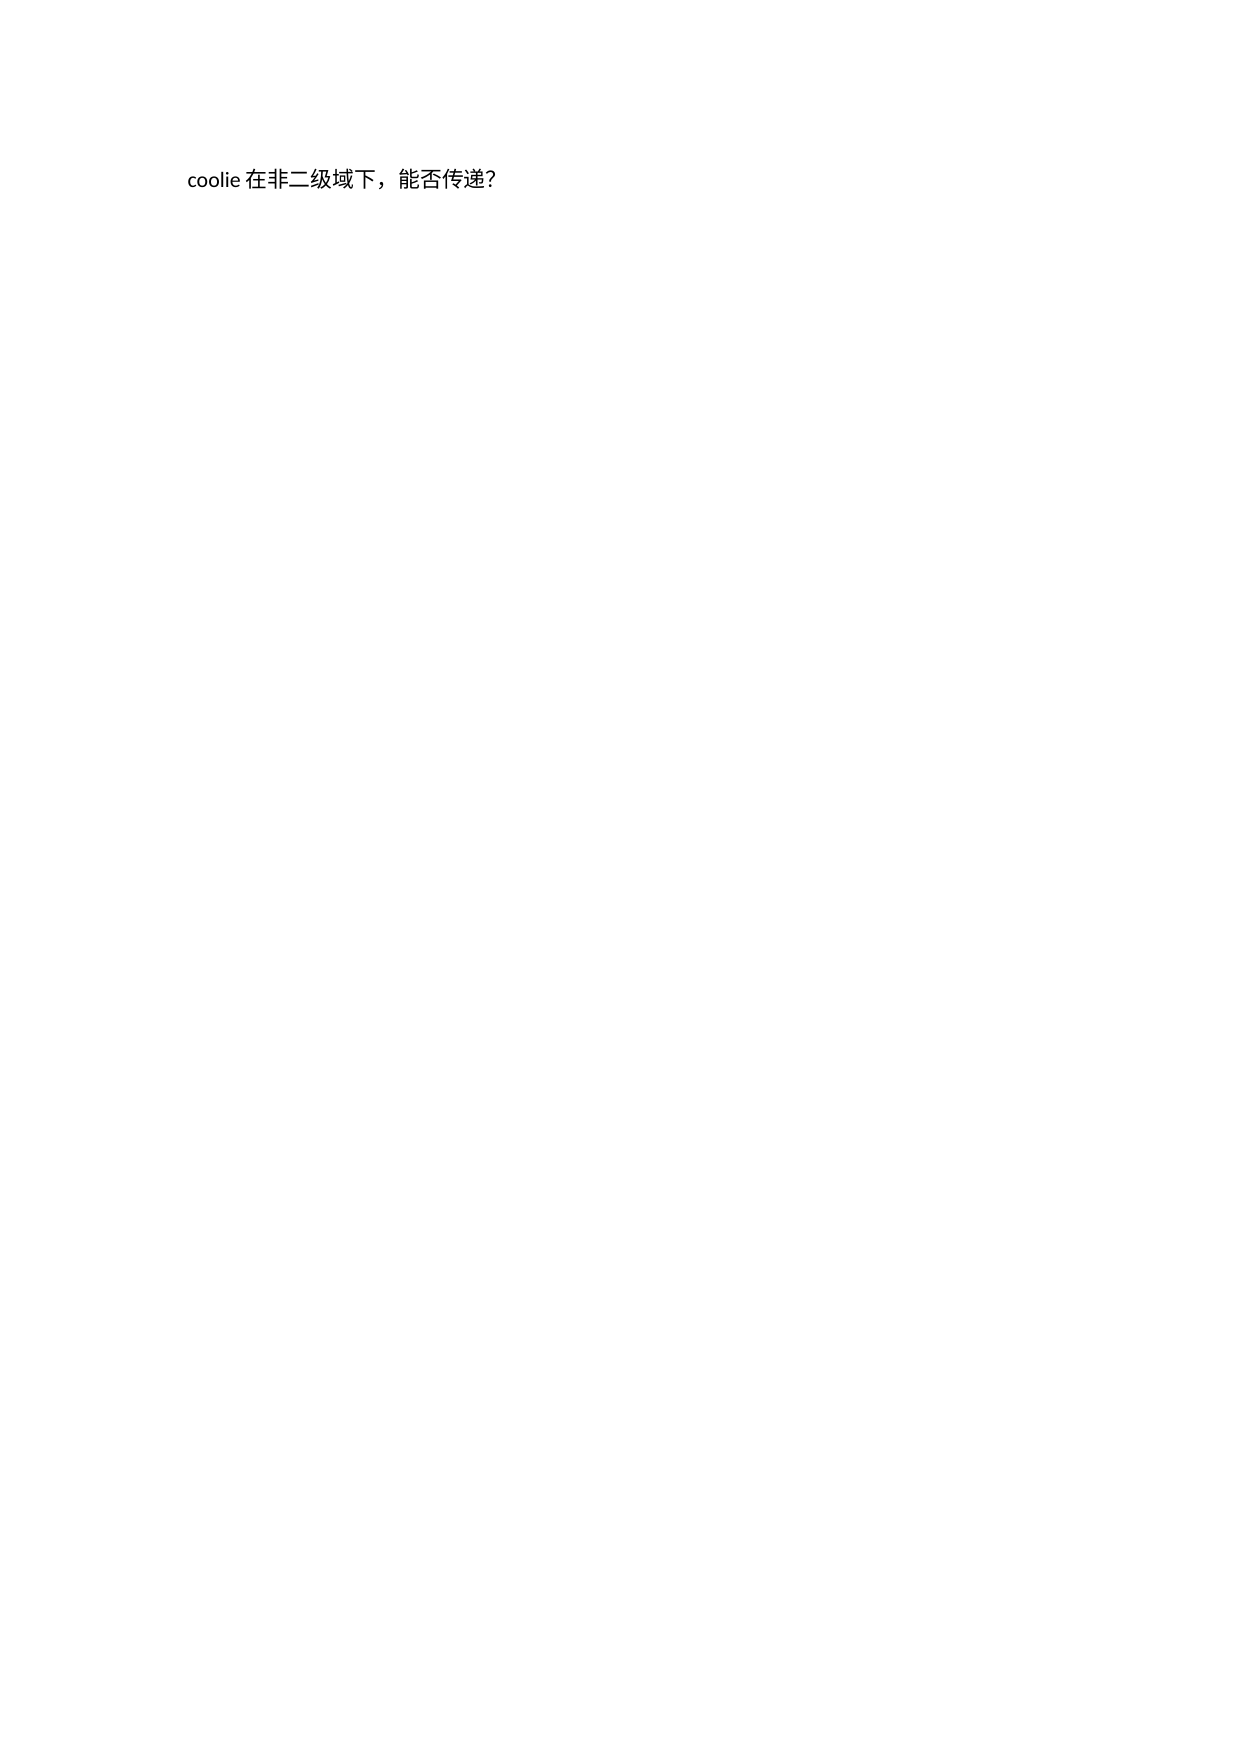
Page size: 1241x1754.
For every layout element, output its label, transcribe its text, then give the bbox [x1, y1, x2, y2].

text coolie在非二级域下，能否传递？ [187, 162, 1053, 194]
